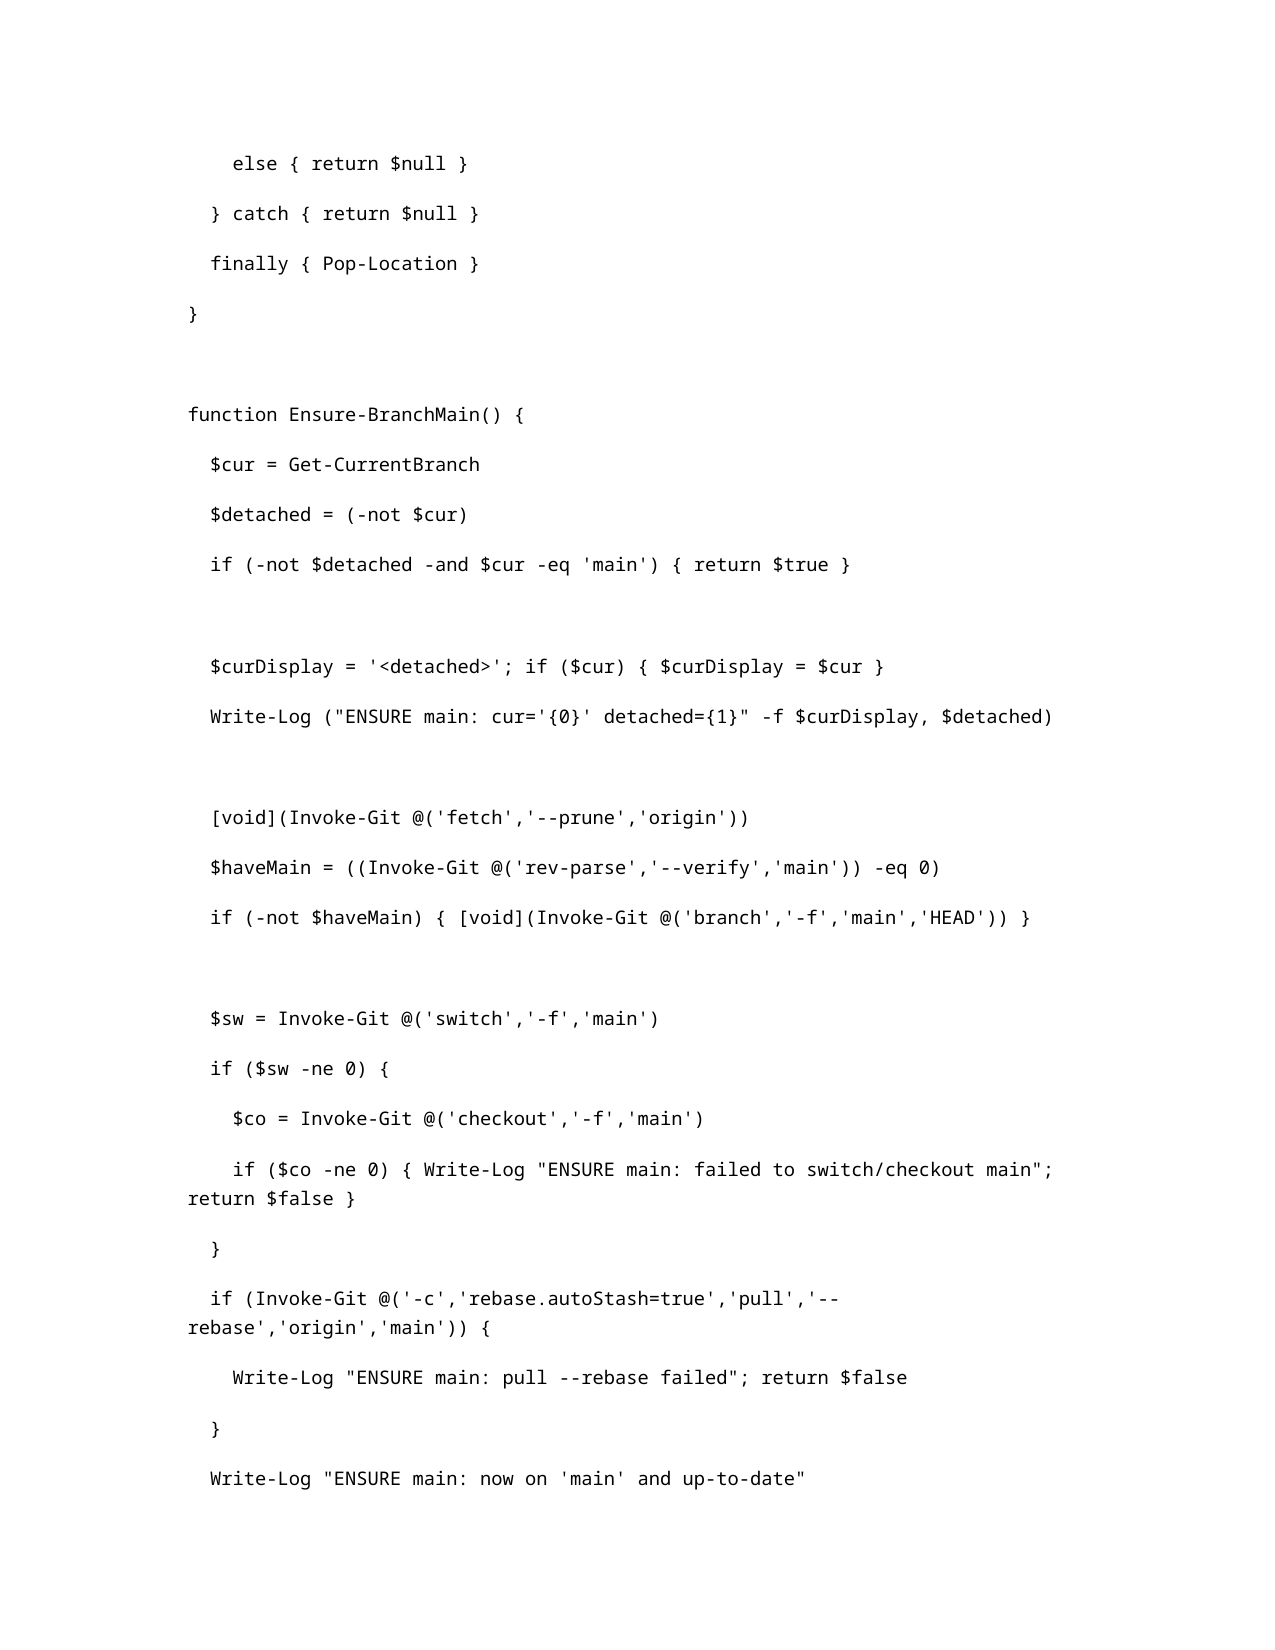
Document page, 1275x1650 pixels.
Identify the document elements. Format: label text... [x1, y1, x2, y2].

text Write-Log ("ENSURE main: cur='{0}' detached={1}" -f $curDisplay, $detached) [187, 703, 1087, 728]
text if (-not $detached -and $cur -eq 'main') { return $true } [187, 552, 1087, 577]
text } [187, 1415, 1087, 1440]
text finally { Pop-Location } [187, 250, 1087, 276]
text $curDisplay = '<detached>'; if ($cur) { $curDisplay = $cur } [187, 653, 1087, 678]
text $sw = Invoke-Git @('switch','-f','main') [187, 1006, 1087, 1031]
text } [187, 1235, 1087, 1261]
text if ($sw -ne 0) { [187, 1056, 1087, 1081]
text $cur = Get-CurrentBranch [187, 452, 1087, 477]
text if (-not $haveMain) { [void](Invoke-Git @('branch','-f','main','HEAD')) } [187, 904, 1087, 930]
text if (Invoke-Git @('-c','rebase.autoStash=true','pull','--rebase','origin','main')) { [187, 1285, 1087, 1340]
text } [187, 300, 1087, 326]
text $haveMain = ((Invoke-Git @('rev-parse','--verify','main')) -eq 0) [187, 854, 1087, 880]
text if ($co -ne 0) { Write-Log "ENSURE main: failed to switch/checkout main"; return $false } [187, 1156, 1087, 1211]
text } catch { return $null } [187, 200, 1087, 226]
text $detached = (-not $cur) [187, 502, 1087, 527]
text [void](Invoke-Git @('fetch','--prune','origin')) [187, 804, 1087, 830]
text Write-Log "ENSURE main: now on 'main' and up-to-date" [187, 1465, 1087, 1490]
text $co = Invoke-Git @('checkout','-f','main') [187, 1106, 1087, 1131]
text Write-Log "ENSURE main: pull --rebase failed"; return $false [187, 1365, 1087, 1390]
text else { return $null } [187, 150, 1087, 176]
text function Ensure-BranchMain() { [187, 401, 1087, 427]
